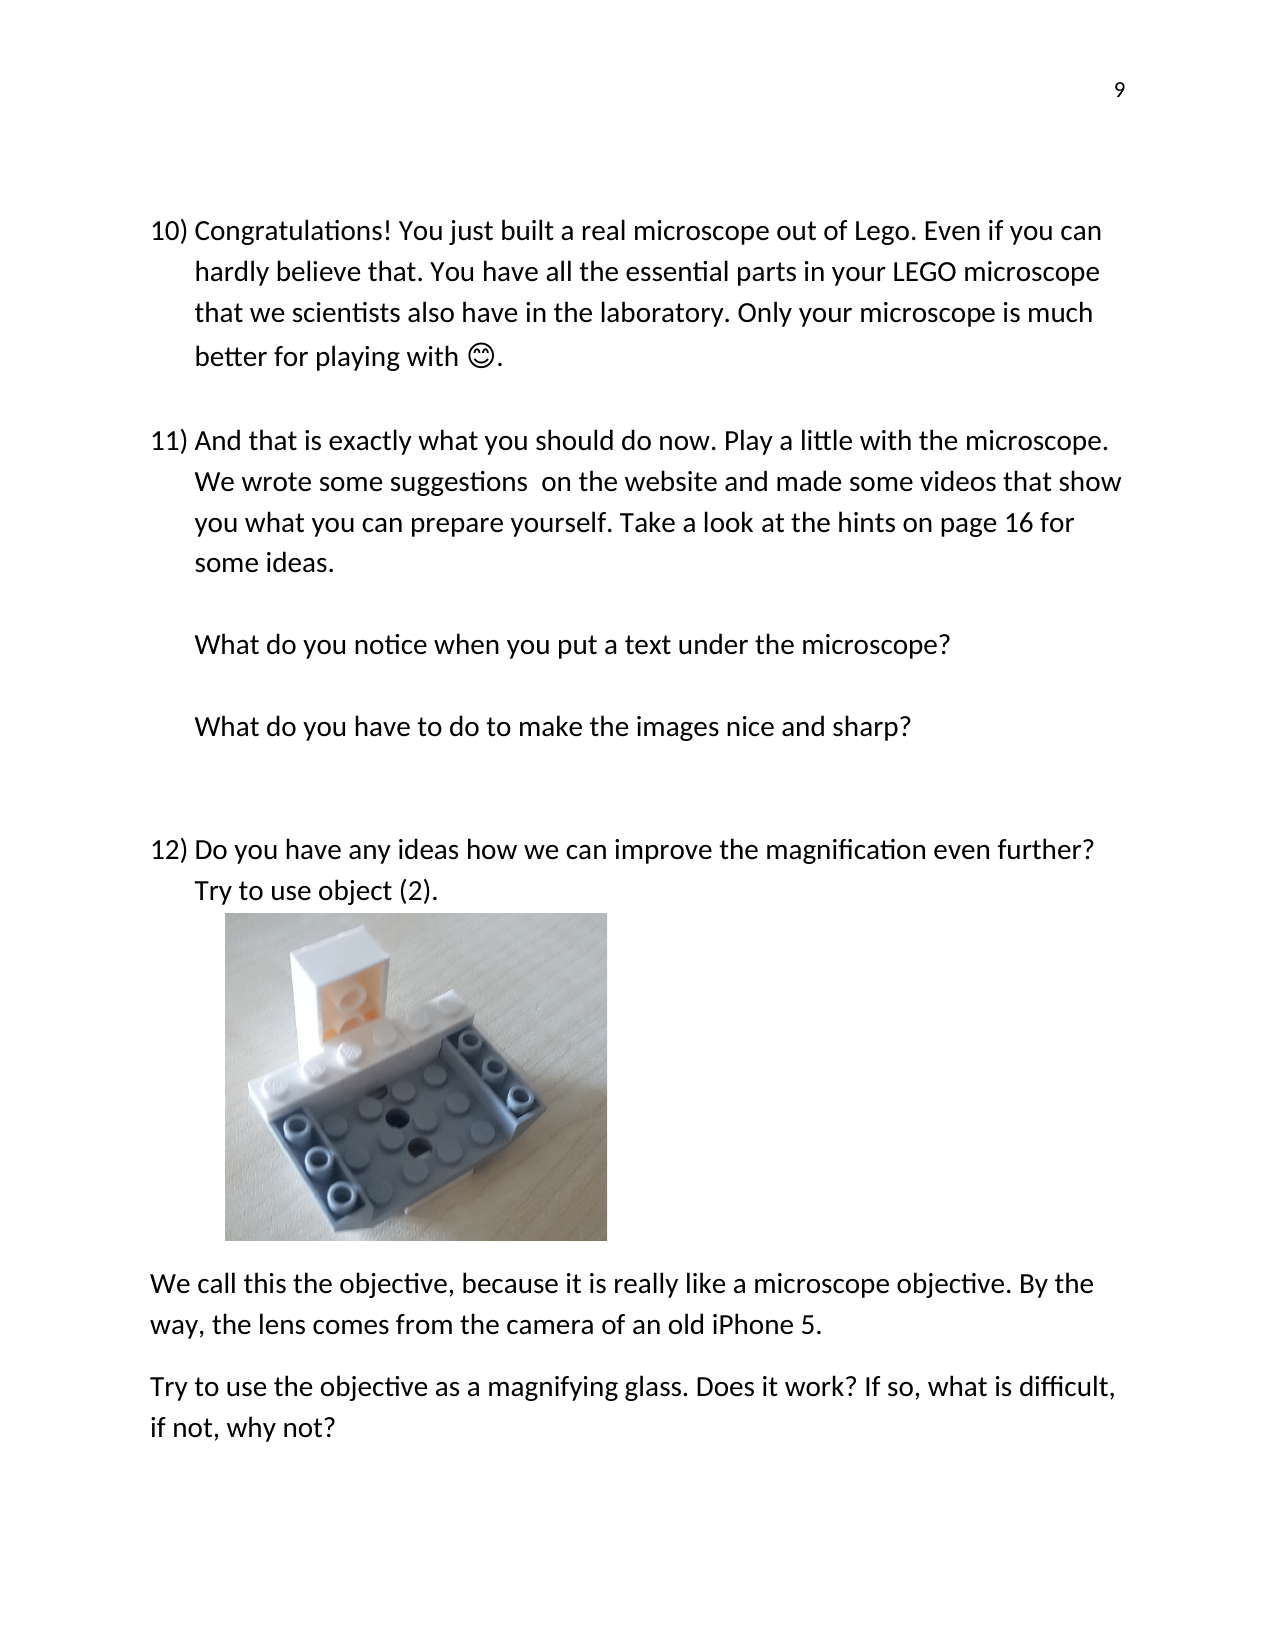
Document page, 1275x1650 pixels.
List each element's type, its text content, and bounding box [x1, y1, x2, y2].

list Do you have any ideas how we can improve the magnification even further? Try to use object (2). [150, 831, 1125, 908]
list What do you have to do to make the images nice and sharp? [194, 708, 1125, 744]
list Congratulations! You just built a real microscope out of Lego. Even if you can hardly believe that. You have all the essential parts in your LEGO microscope that we scientists also have in the laboratory. Only your microscope is much better for playing with 😊. [150, 212, 1125, 375]
picture [225, 913, 608, 1241]
text We call this the objective, because it is really like a microscope objective. By the way, the lens comes from the camera of an old iPhone 5. [150, 1265, 1125, 1342]
text Try to use the objective as a magnifying glass. Does it work? If so, what is difficult, if not, why not? [150, 1368, 1125, 1444]
list What do you notice when you put a text under the microscope? [194, 626, 1125, 662]
list And that is exactly what you should do now. Play a little with the microscope. We wrote some suggestions on the website and made some videos that show you what you can prepare yourself. Take a look at the hints on page 16 for some ideas. [150, 422, 1125, 580]
